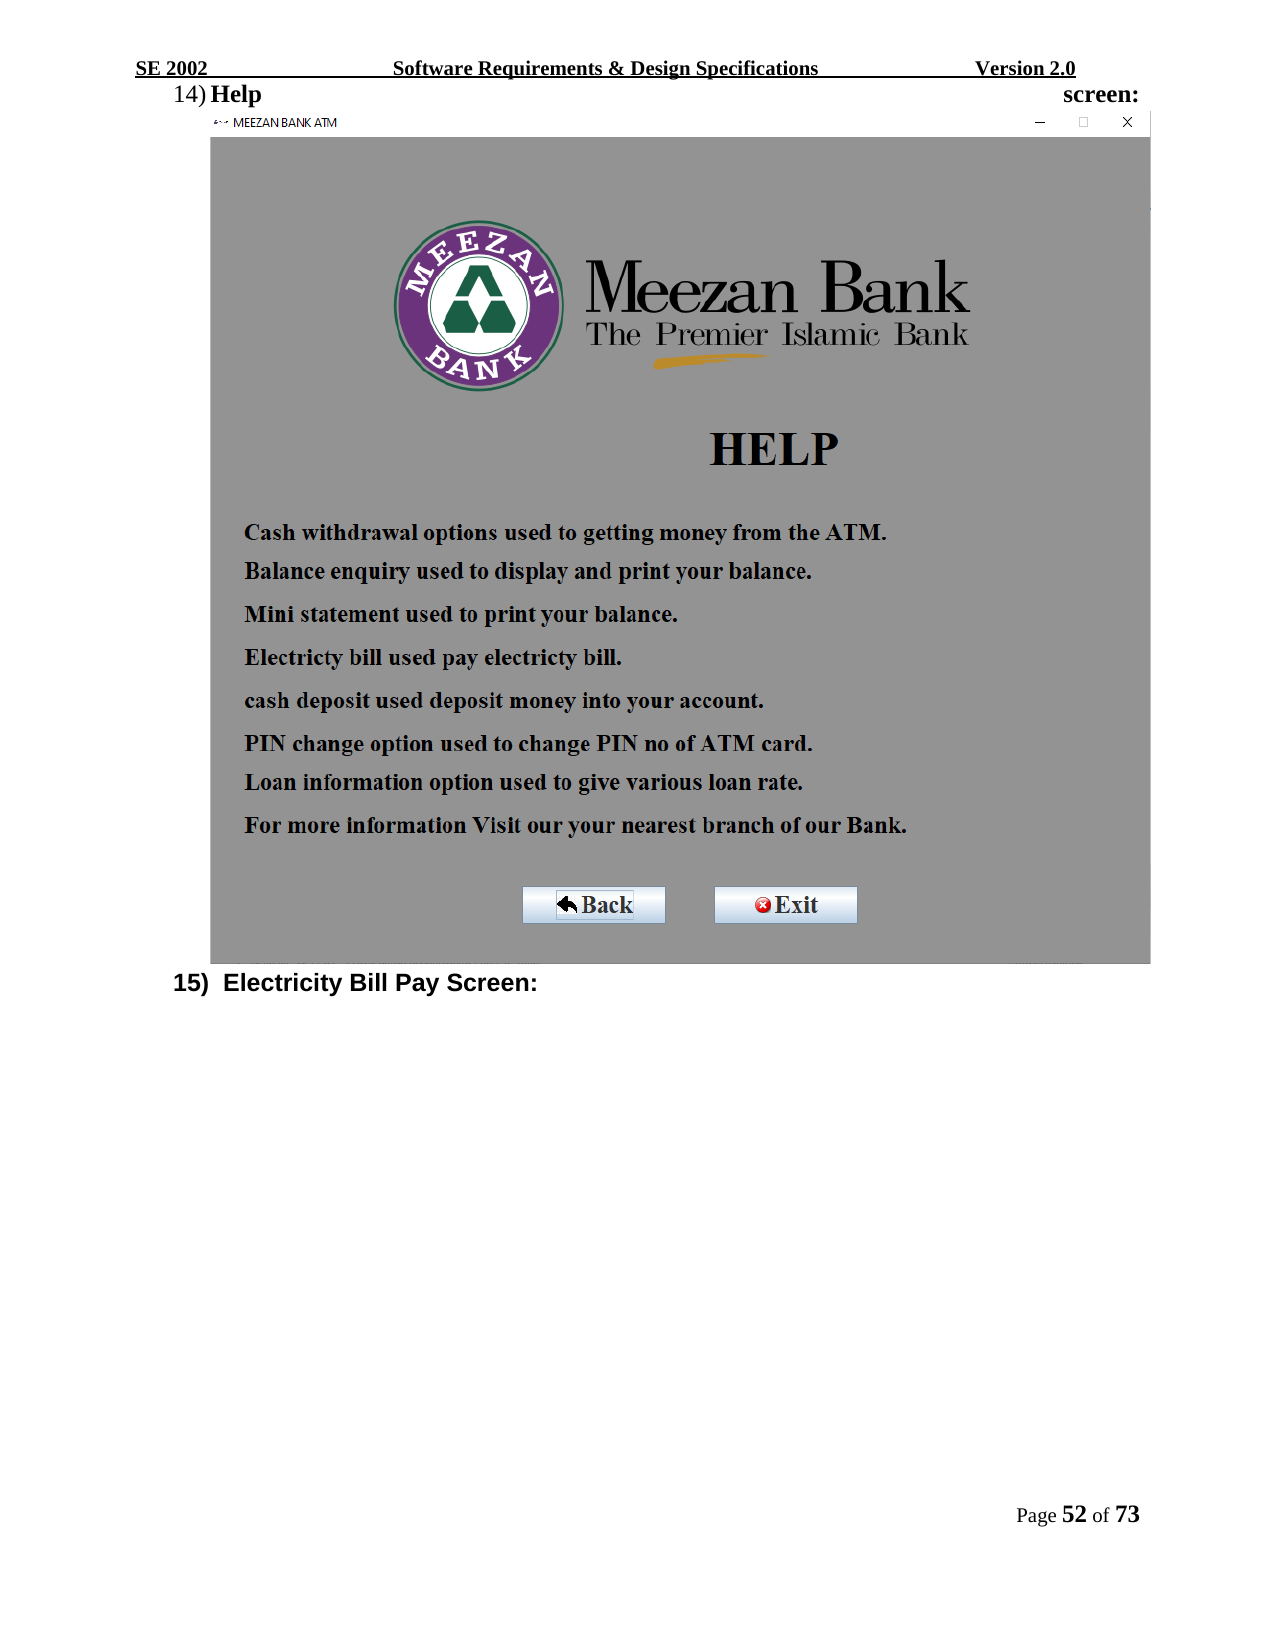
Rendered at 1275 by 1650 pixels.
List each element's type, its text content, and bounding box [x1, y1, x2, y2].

picture [210, 111, 1151, 964]
list Electricity Bill Pay Screen: [173, 967, 1139, 996]
